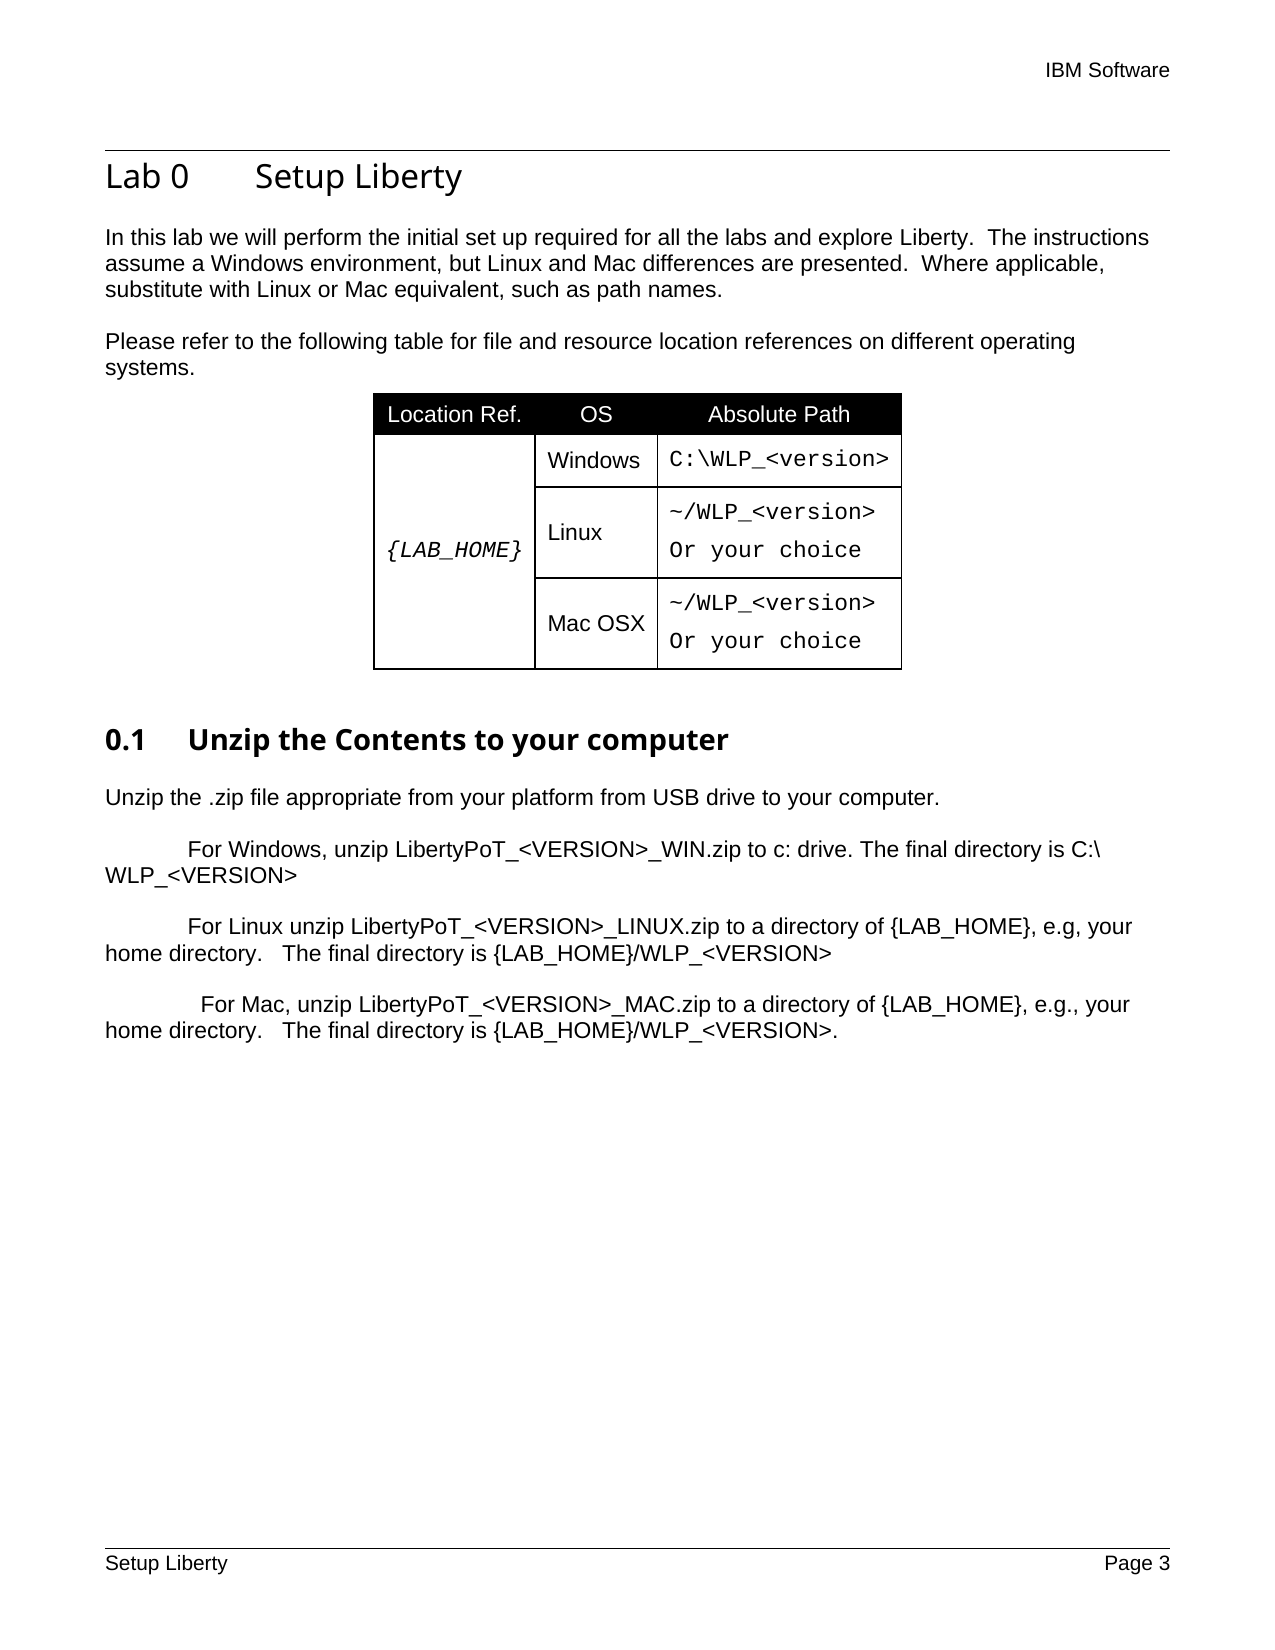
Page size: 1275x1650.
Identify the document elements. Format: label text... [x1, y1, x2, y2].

table_cell Windows [536, 435, 657, 486]
text In this lab we will perform the initial set up required for all the labs and explore Liberty. The instructions assume a Windows environment, but Linux and Mac differences are presented. Where applicable, substitute with Linux or Mac equivalent, such as path names. [105, 223, 1170, 303]
table_cell Linux [536, 488, 657, 577]
table_header Absolute Path [658, 395, 901, 433]
table_cell Mac OSX [536, 579, 657, 668]
text For Windows, unzip LibertyPoT_<VERSION>_WIN.zip to c: drive. The final directory is C:\WLP_<VERSION> [105, 836, 1170, 888]
table_cell ~/WLP_<version> Or your choice [658, 579, 901, 668]
subtitle Unzip the Contents to your computer [105, 719, 1170, 759]
table_cell ~/WLP_<version> Or your choice [658, 488, 901, 577]
table_cell C:\WLP_<version> [658, 435, 901, 486]
table_header OS [536, 395, 657, 433]
subtitle Setup Liberty [105, 151, 1170, 198]
table_cell {LAB_HOME} [375, 435, 534, 668]
table_header Location Ref. [375, 395, 534, 433]
text For Mac, unzip LibertyPoT_<VERSION>_MAC.zip to a directory of {LAB_HOME}, e.g., your home directory. The final directory is {LAB_HOME}/WLP_<VERSION>. [105, 991, 1170, 1044]
text Unzip the .zip file appropriate from your platform from USB drive to your computer. [105, 784, 1170, 811]
text Please refer to the following table for file and resource location references on different operating systems. [105, 328, 1170, 380]
text For Linux unzip LibertyPoT_<VERSION>_LINUX.zip to a directory of {LAB_HOME}, e.g, your home directory. The final directory is {LAB_HOME}/WLP_<VERSION> [105, 913, 1170, 966]
